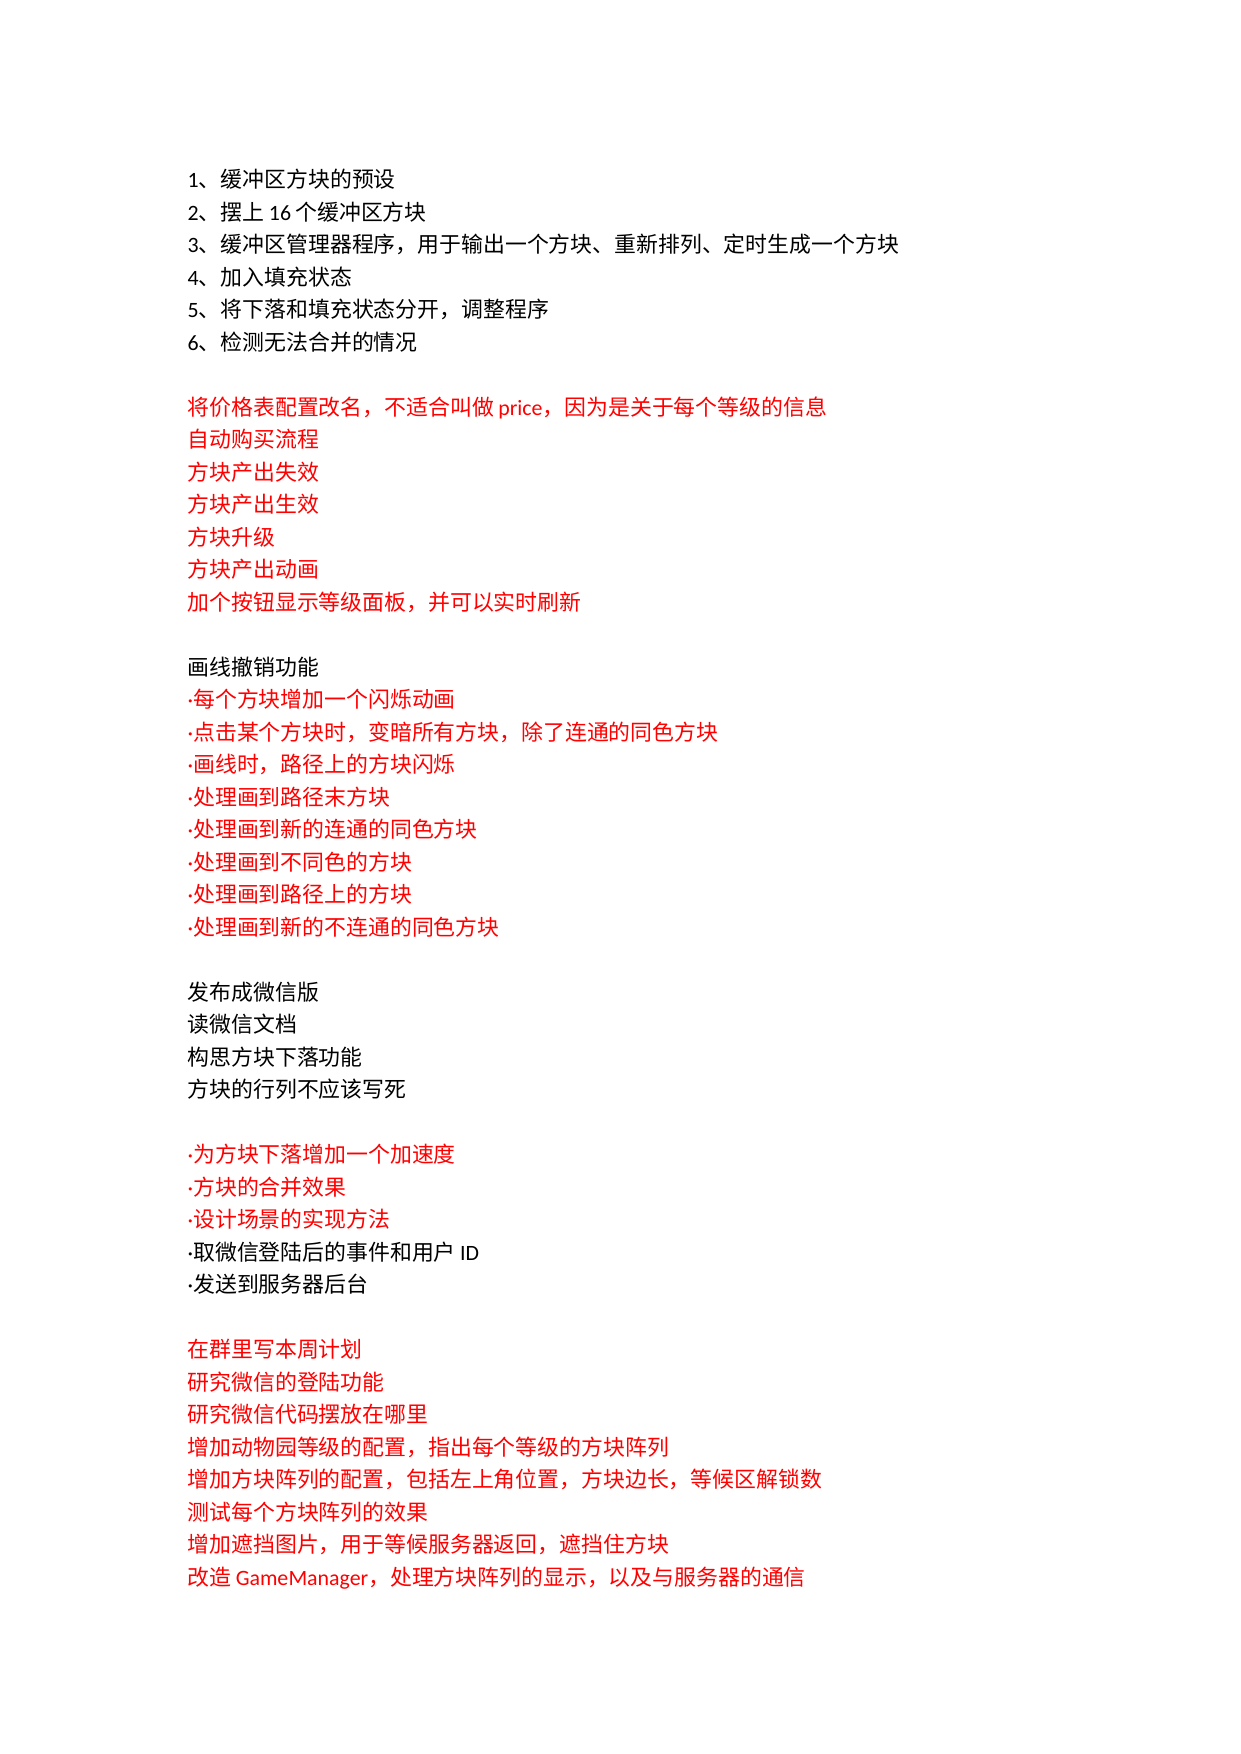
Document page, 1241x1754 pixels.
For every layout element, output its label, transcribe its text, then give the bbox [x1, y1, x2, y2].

text ·取微信登陆后的事件和用户ID [187, 1234, 1053, 1267]
text 研究微信的登陆功能 [187, 1364, 1053, 1397]
text 测试每个方块阵列的效果 [187, 1494, 1053, 1527]
text 改造GameManager，处理方块阵列的显示，以及与服务器的通信 [187, 1559, 1053, 1592]
text 加个按钮显示等级面板，并可以实时刷新 [187, 584, 1053, 617]
text 方块的行列不应该写死 [187, 1072, 1053, 1104]
list 检测无法合并的情况 [187, 324, 1053, 357]
text ·设计场景的实现方法 [187, 1202, 1053, 1234]
text ·处理画到不同色的方块 [187, 844, 1053, 877]
text ·处理画到路径末方块 [187, 779, 1053, 812]
text 构思方块下落功能 [187, 1039, 1053, 1072]
list 缓冲区管理器程序，用于输出一个方块、重新排列、定时生成一个方块 [187, 227, 1053, 259]
text 研究微信代码摆放在哪里 [187, 1397, 1053, 1429]
text 增加遮挡图片，用于等候服务器返回，遮挡住方块 [187, 1527, 1053, 1559]
list 摆上16个缓冲区方块 [187, 194, 1053, 227]
text ·画线时，路径上的方块闪烁 [187, 747, 1053, 779]
text 自动购买流程 [187, 422, 1053, 454]
list 将下落和填充状态分开，调整程序 [187, 292, 1053, 324]
text ·为方块下落增加一个加速度 [187, 1137, 1053, 1169]
text ·处理画到新的连通的同色方块 [187, 812, 1053, 844]
text 读微信文档 [187, 1007, 1053, 1039]
text 增加动物园等级的配置，指出每个等级的方块阵列 [187, 1429, 1053, 1462]
text 将价格表配置改名，不适合叫做price，因为是关于每个等级的信息 [187, 389, 1053, 422]
text 画线撤销功能 [187, 649, 1053, 682]
text 方块升级 [187, 519, 1053, 552]
text 增加方块阵列的配置，包括左上角位置，方块边长，等候区解锁数 [187, 1462, 1053, 1494]
text 在群里写本周计划 [187, 1332, 1053, 1364]
text ·处理画到路径上的方块 [187, 877, 1053, 909]
text 方块产出生效 [187, 487, 1053, 519]
text ·发送到服务器后台 [187, 1267, 1053, 1299]
list 缓冲区方块的预设 [187, 162, 1053, 194]
text ·点击某个方块时，变暗所有方块，除了连通的同色方块 [187, 714, 1053, 747]
text 方块产出动画 [187, 552, 1053, 584]
text ·方块的合并效果 [187, 1169, 1053, 1202]
text ·每个方块增加一个闪烁动画 [187, 682, 1053, 714]
text 方块产出失效 [187, 454, 1053, 487]
text ·处理画到新的不连通的同色方块 [187, 909, 1053, 942]
list 加入填充状态 [187, 259, 1053, 292]
text 发布成微信版 [187, 974, 1053, 1007]
